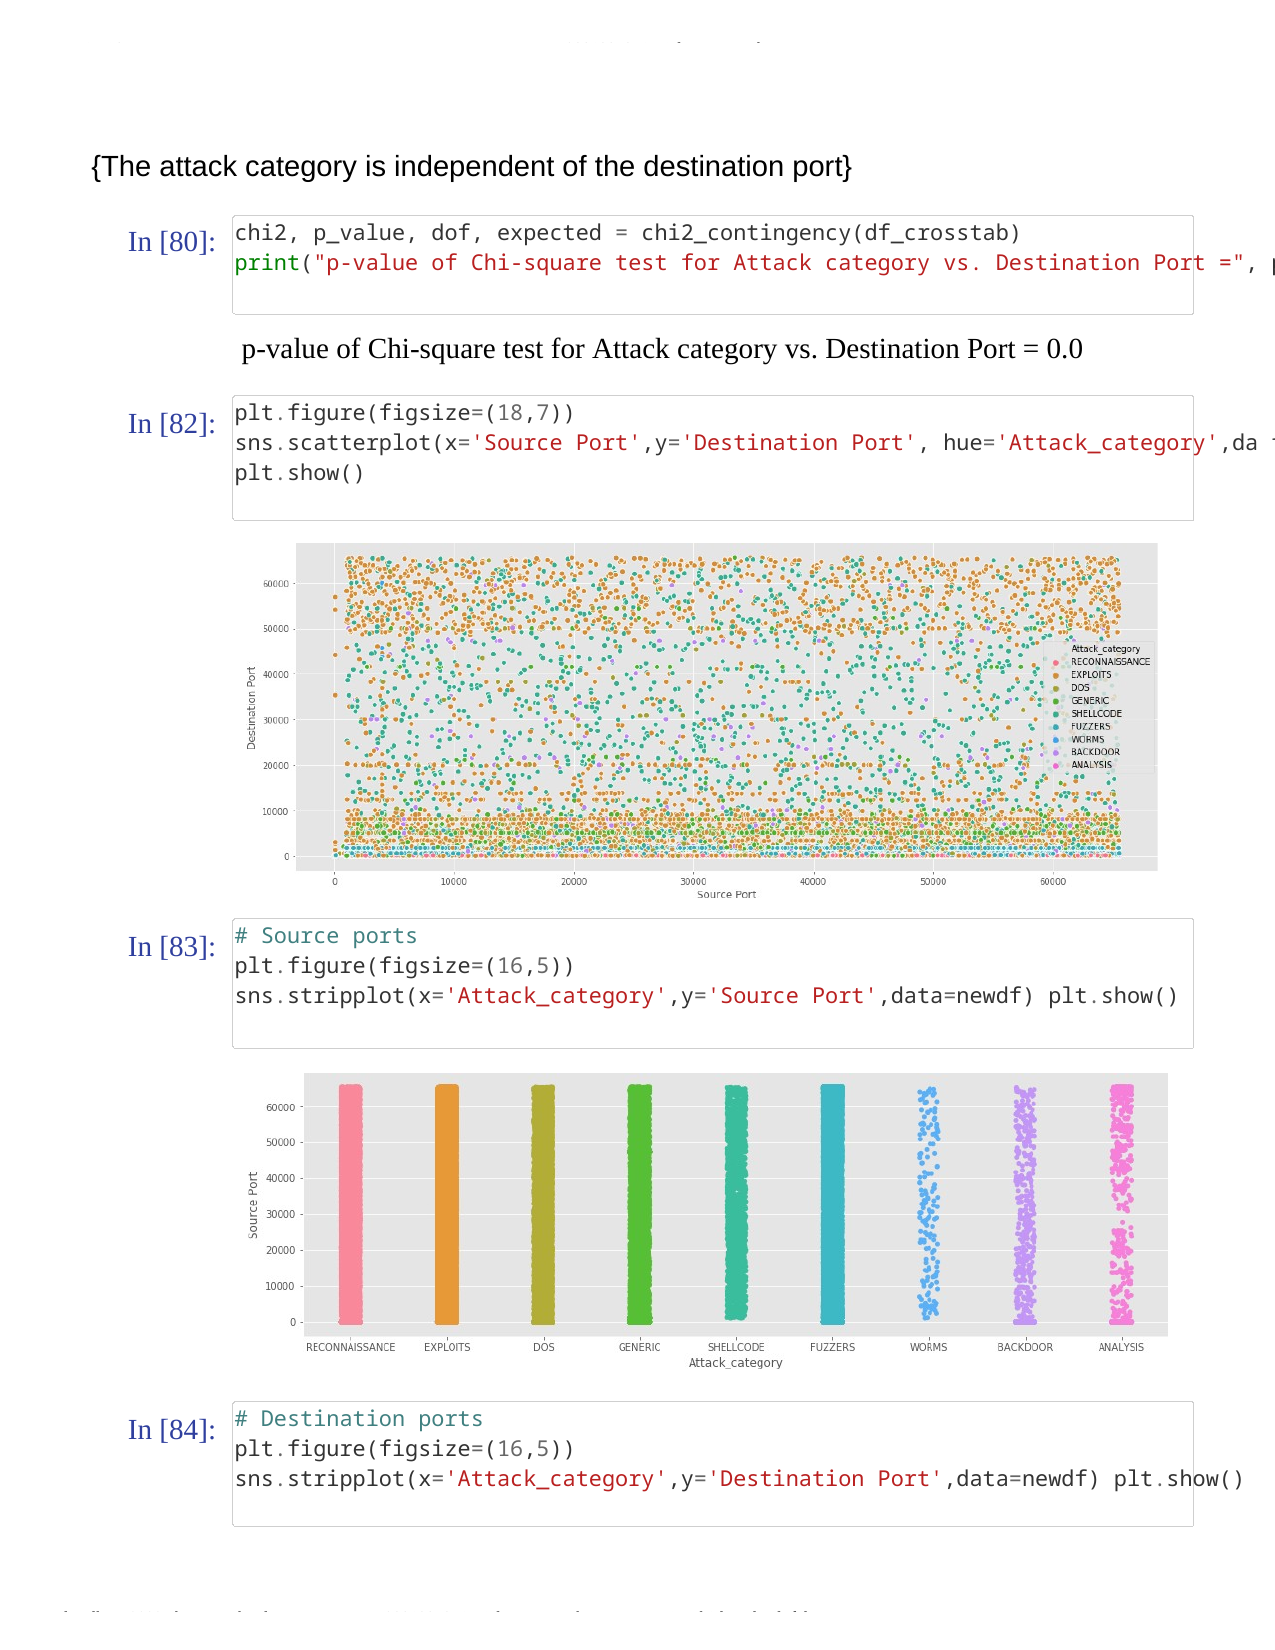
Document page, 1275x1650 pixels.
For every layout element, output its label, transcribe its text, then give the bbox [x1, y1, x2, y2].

text In [83]: [128, 929, 1206, 962]
text In [80]: [128, 224, 1206, 258]
picture [246, 543, 1158, 898]
text In [84]: [128, 1412, 1206, 1445]
text p-value of Chi-square test for Attack category vs. Destination Port = 0.0 [241, 331, 1206, 365]
text In [82]: [128, 406, 1206, 439]
text {The attack category is independent of the destination port} [91, 148, 1206, 182]
picture [248, 1073, 1168, 1369]
